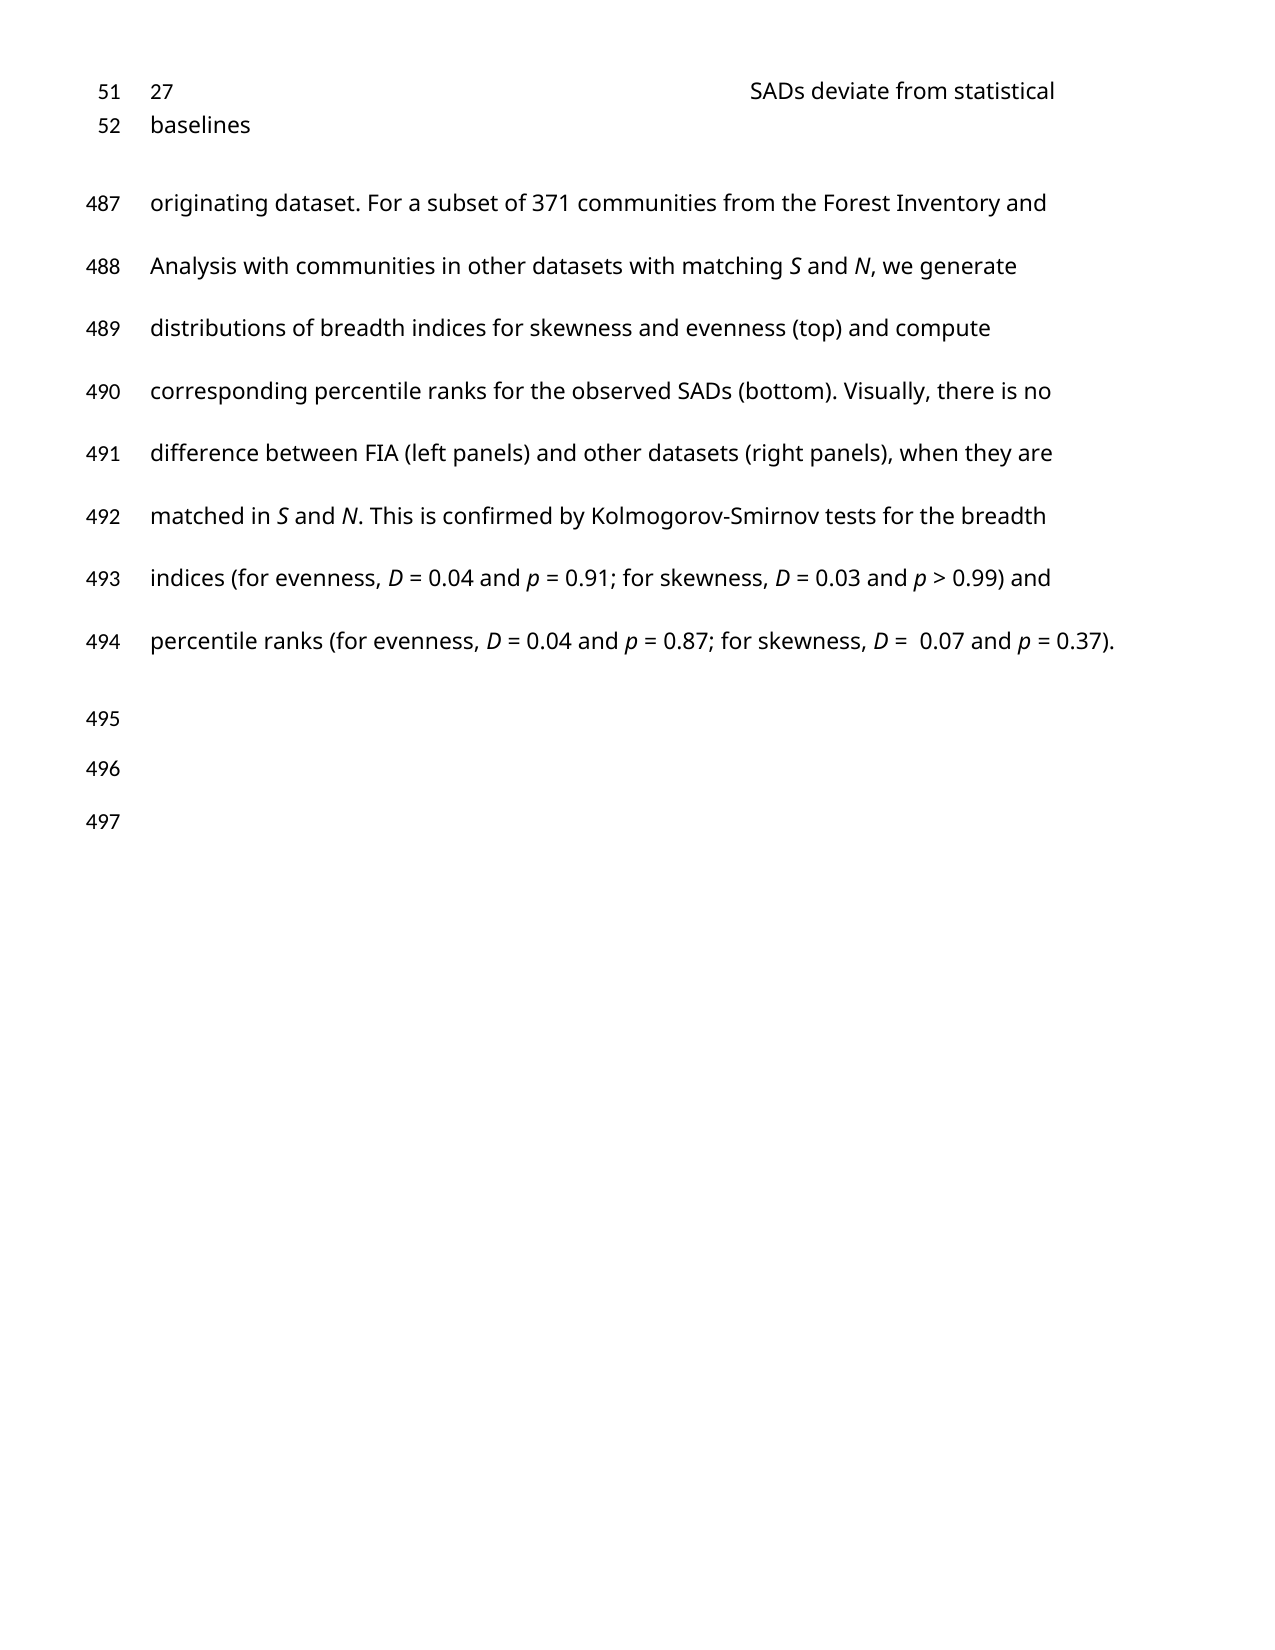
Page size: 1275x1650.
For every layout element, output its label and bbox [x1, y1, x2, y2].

text [150, 187, 1125, 656]
